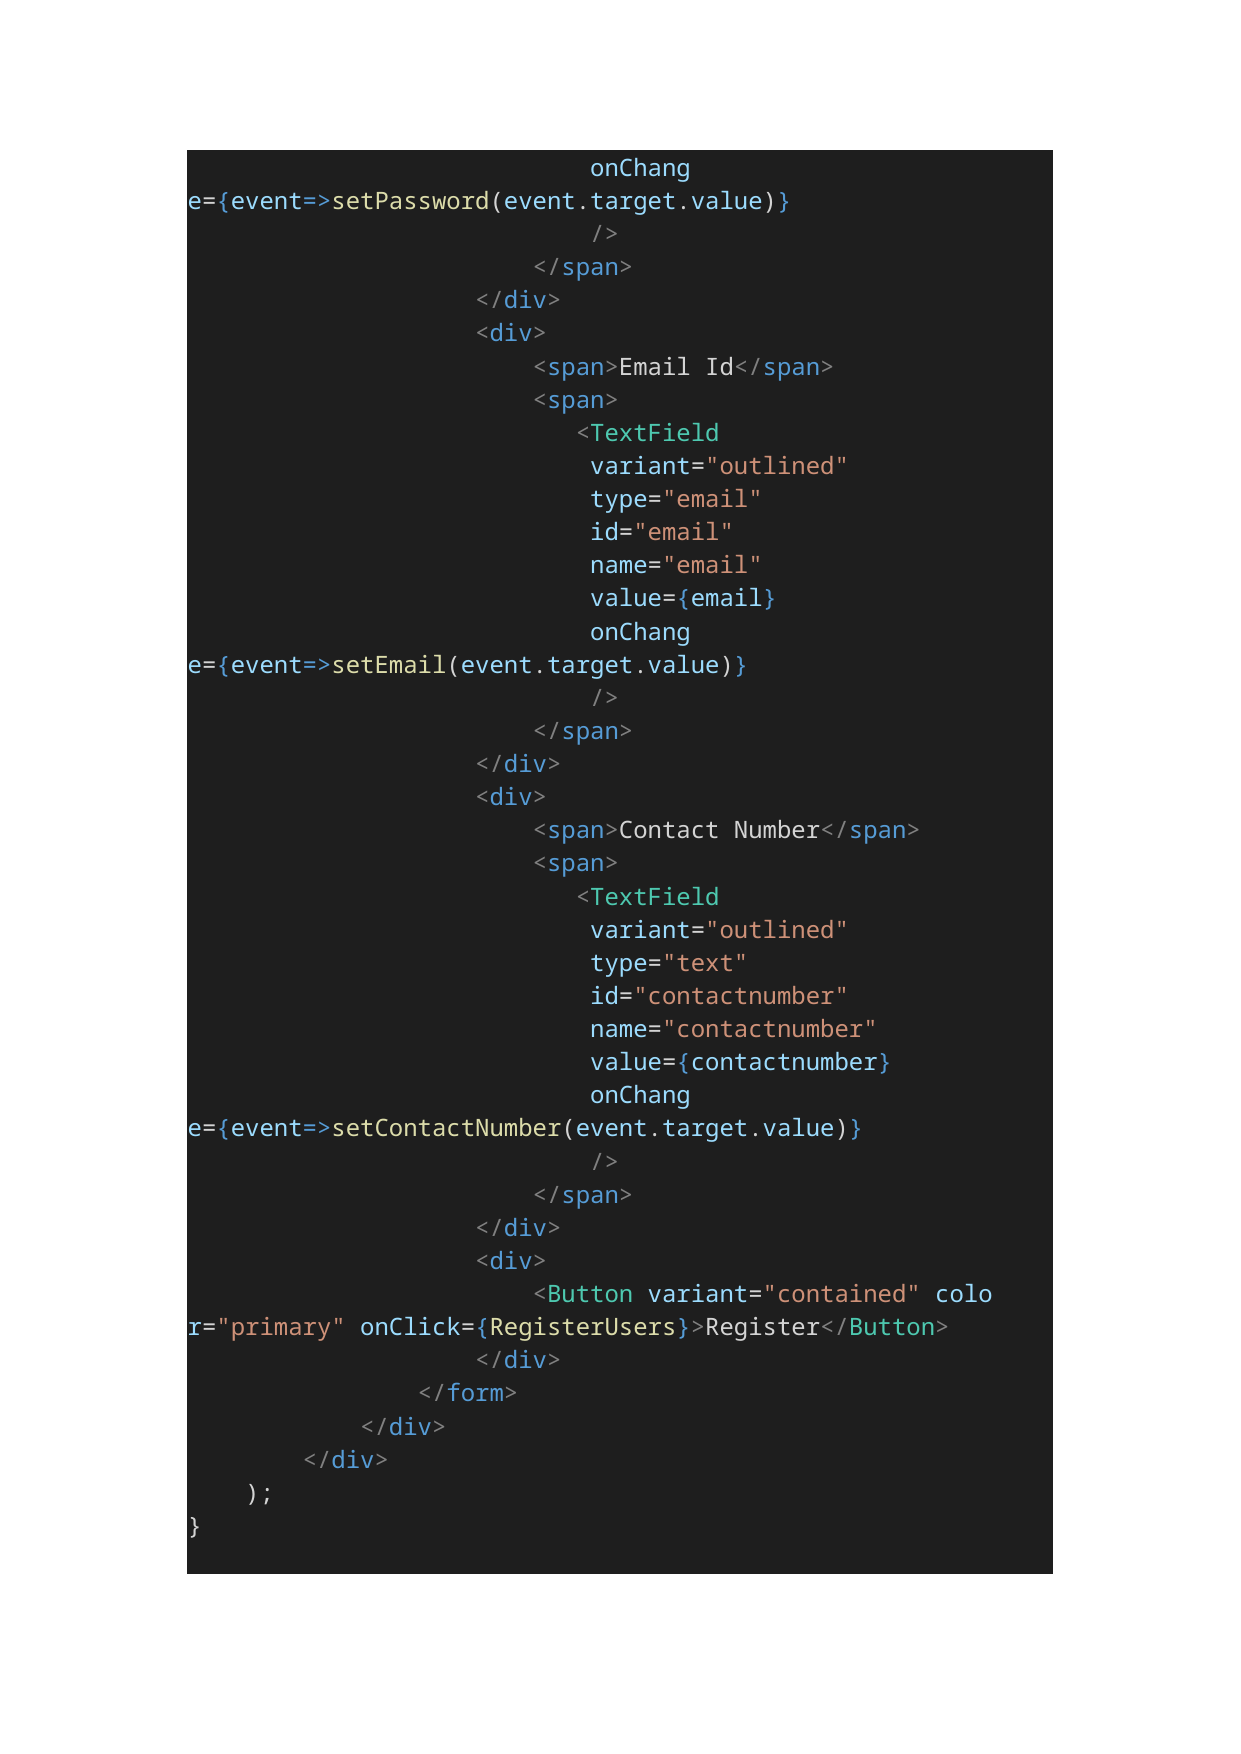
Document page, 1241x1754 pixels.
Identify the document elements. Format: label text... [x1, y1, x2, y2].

text </div> [187, 746, 1053, 779]
text </div> [187, 282, 1053, 316]
text </div> [187, 1409, 1053, 1442]
text onChange={event=>setPassword(event.target.value)} [187, 150, 1053, 216]
text name="contactnumber" [187, 1011, 1053, 1044]
text <TextField [187, 415, 1053, 448]
text <div> [187, 1243, 1053, 1276]
text </span> [187, 713, 1053, 746]
text type="text" [187, 945, 1053, 978]
text <span>Contact Number</span> [187, 812, 1053, 846]
text /> [187, 680, 1053, 713]
text value={contactnumber} [187, 1044, 1053, 1077]
text </span> [187, 1177, 1053, 1210]
text onChange={event=>setEmail(event.target.value)} [187, 614, 1053, 680]
text id="email" [187, 514, 1053, 547]
text onChange={event=>setContactNumber(event.target.value)} [187, 1077, 1053, 1144]
text variant="outlined" [187, 448, 1053, 481]
text type="email" [187, 481, 1053, 514]
text name="email" [187, 547, 1053, 581]
text <Button variant="contained" color="primary" onClick={RegisterUsers}>Register</Button> [187, 1276, 1053, 1342]
text <div> [187, 779, 1053, 812]
text </div> [187, 1442, 1053, 1475]
text } [187, 1508, 1053, 1541]
text <div> [187, 316, 1053, 349]
text id="contactnumber" [187, 978, 1053, 1011]
text </div> [187, 1210, 1053, 1243]
text <span> [187, 846, 1053, 879]
text /> [187, 1144, 1053, 1177]
text </span> [187, 249, 1053, 282]
text </div> [187, 1342, 1053, 1376]
text <TextField [187, 879, 1053, 912]
text /> [187, 216, 1053, 249]
text variant="outlined" [187, 912, 1053, 945]
text </form> [187, 1376, 1053, 1409]
text value={email} [187, 581, 1053, 614]
text <span> [187, 382, 1053, 415]
text ); [187, 1475, 1053, 1508]
text <span>Email Id</span> [187, 349, 1053, 382]
